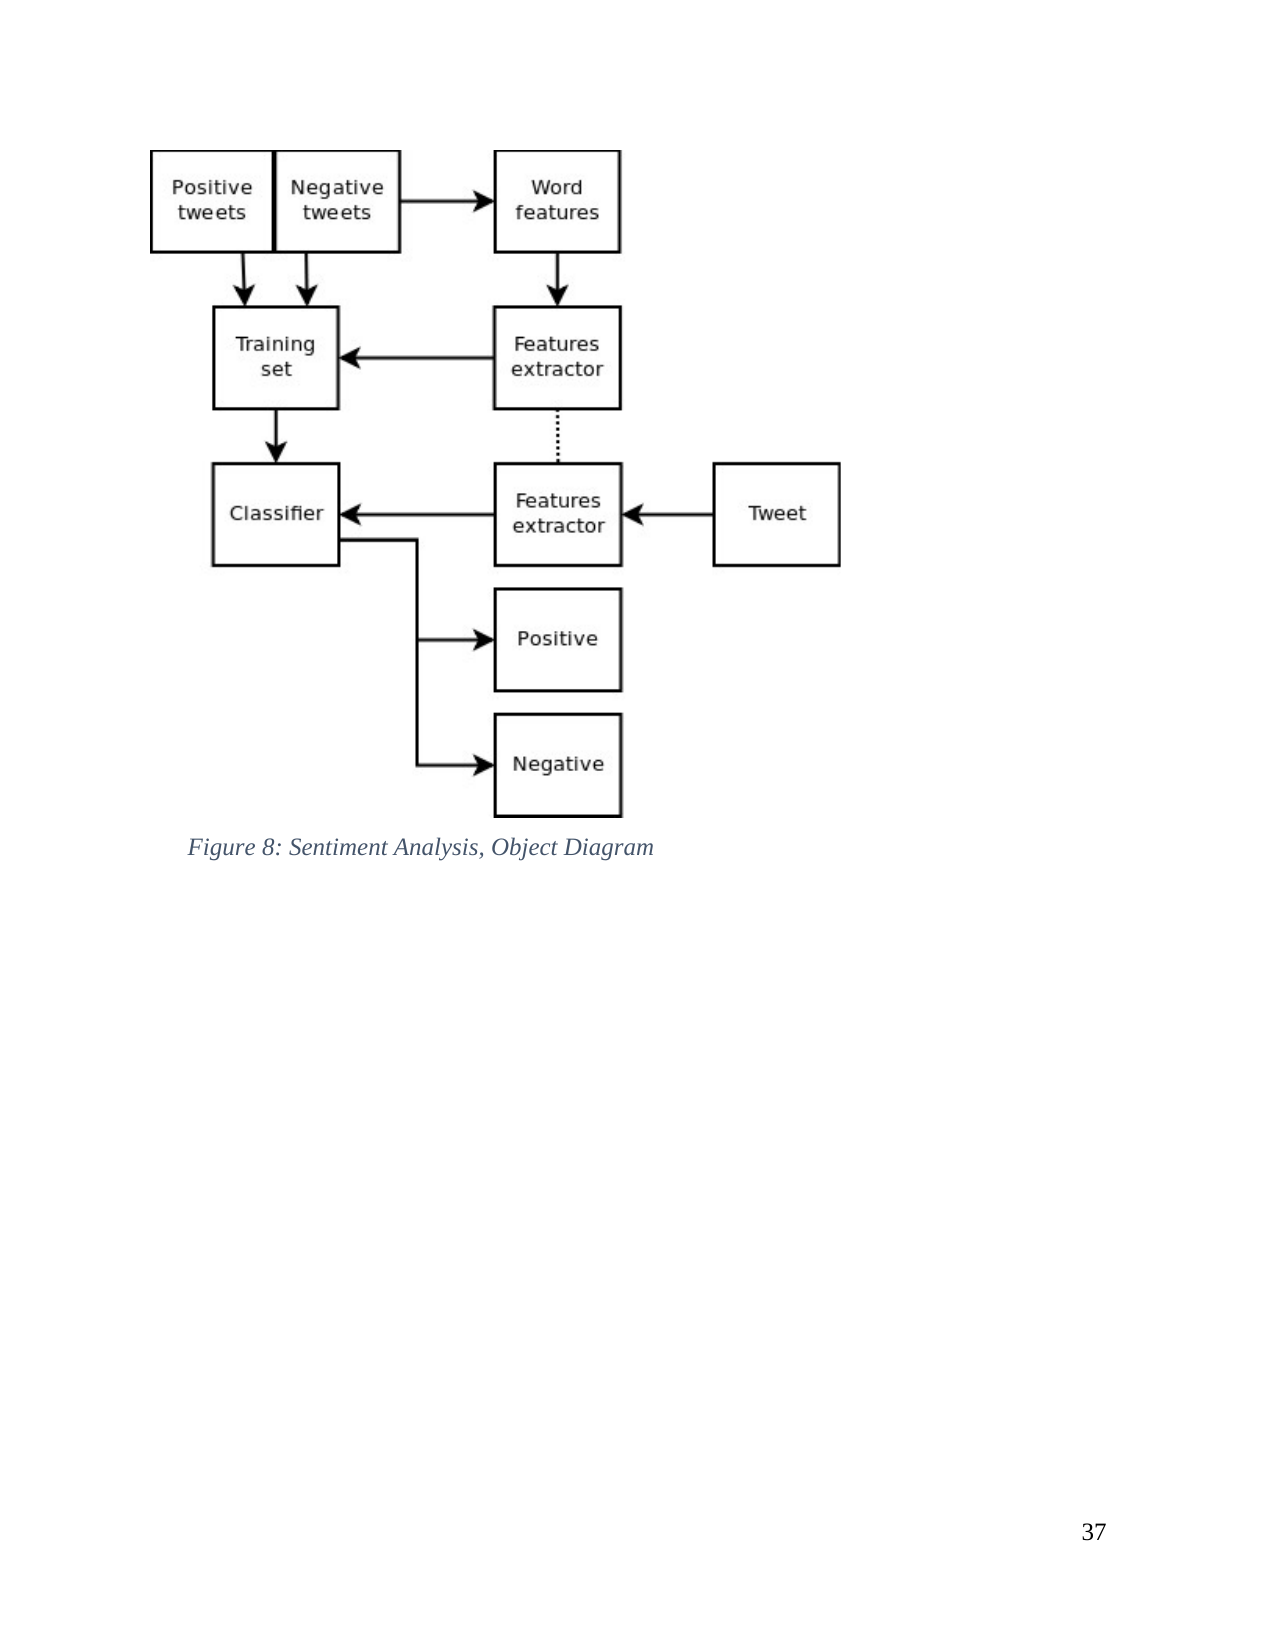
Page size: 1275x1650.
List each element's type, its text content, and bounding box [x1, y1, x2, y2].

text Figure 8: Sentiment Analysis, Object Diagram [187, 832, 1106, 860]
picture [150, 150, 841, 818]
